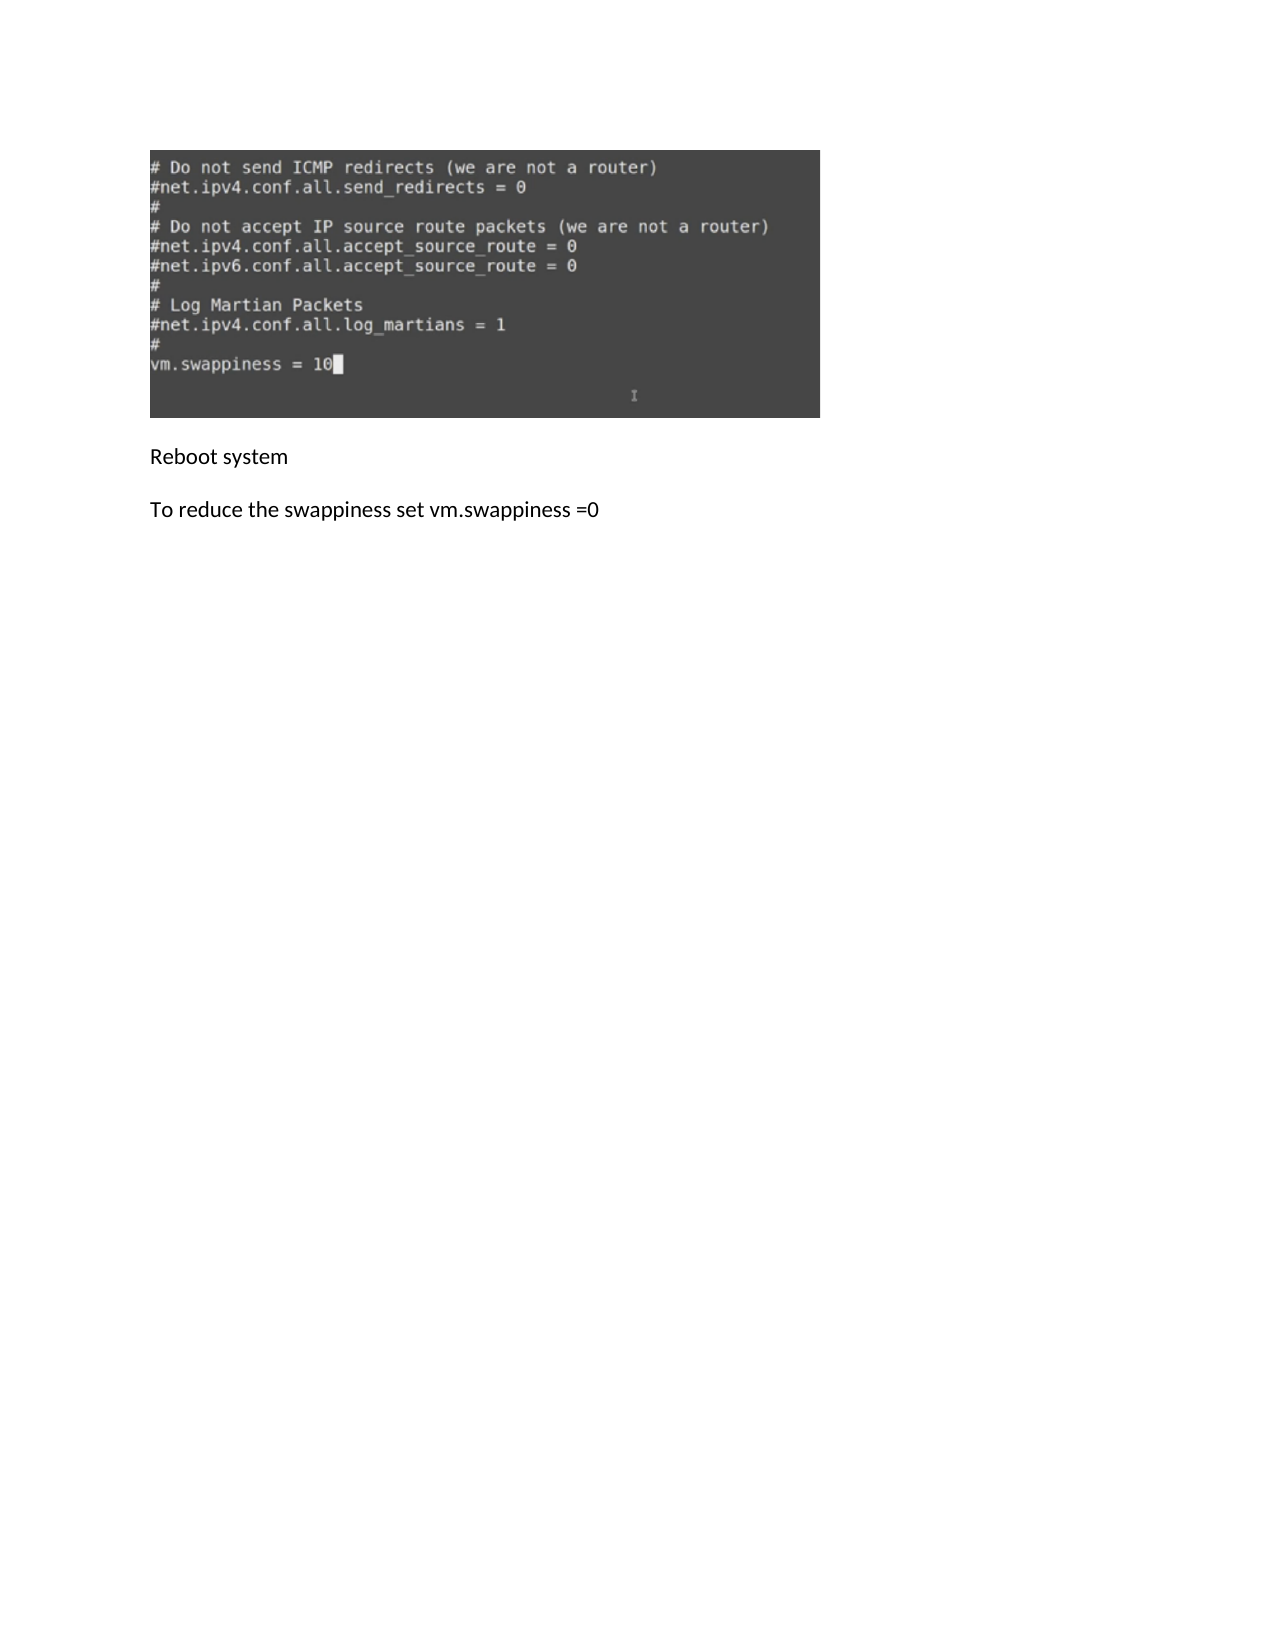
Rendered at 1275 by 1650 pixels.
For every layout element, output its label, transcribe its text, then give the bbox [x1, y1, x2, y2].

text Reboot system [150, 442, 1125, 470]
text To reduce the swappiness set vm.swappiness =0 [150, 495, 1125, 523]
picture [150, 150, 821, 418]
